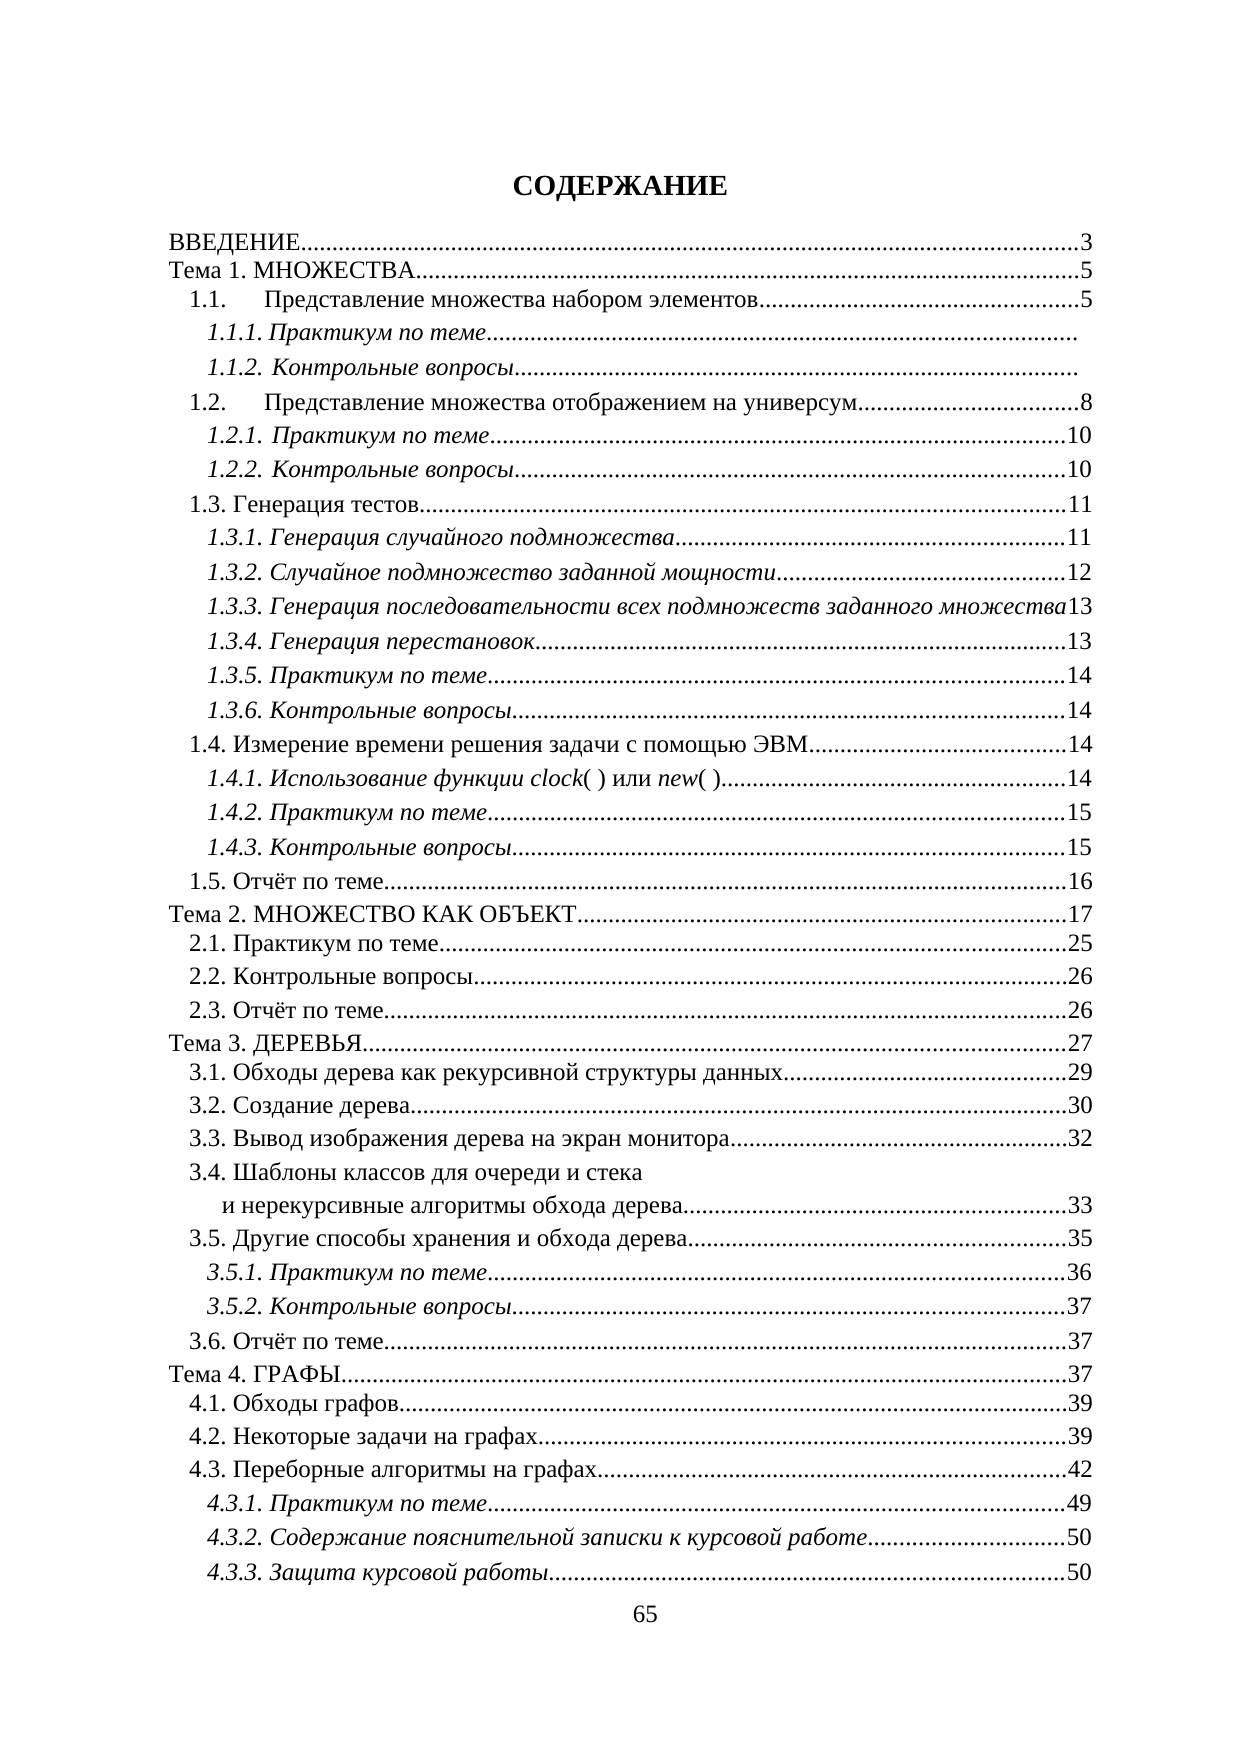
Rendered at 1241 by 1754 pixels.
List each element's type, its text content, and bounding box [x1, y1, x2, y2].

text 1.4. Измерение времени решения задачи с помощью ЭВМ 14 [189, 729, 1122, 758]
text 4.3. Переборные алгоритмы на графах 42 [189, 1454, 1122, 1483]
text 3.4. Шаблоны классов для очереди и стека и нерекурсивные алгоритмы обхода дерева 33 [189, 1157, 1122, 1219]
text 1.5. Отчёт по теме 16 [189, 866, 1122, 895]
text 3.2. Создание дерева 30 [189, 1090, 1122, 1119]
text Тема 2. МНОЖЕСТВО КАК ОБЪЕКТ 17 [118, 899, 1122, 928]
text СОДЕРЖАНИЕ [118, 168, 1122, 202]
text 1.4.1. Использование функции clock( ) или new( ) 14 [207, 763, 1075, 791]
text 2.1. Практикум по теме 25 [189, 928, 1122, 957]
text ВВЕДЕНИЕ 3 [118, 227, 1122, 255]
text 1.1. Представление множества набором элементов 5 [189, 284, 1122, 313]
text 1.2. Представление множества отображением на универсум 8 [189, 387, 1122, 416]
text 4.3.2. Содержание пояснительной записки к курсовой работе 50 [207, 1522, 1075, 1551]
text 1.3.1. Генерация случайного подмножества 11 [207, 522, 1075, 551]
text 1.1.2. Контрольные вопросы 8 [207, 352, 1075, 381]
text Тема 4. ГРАФЫ 37 [118, 1359, 1122, 1388]
text 1.3.5. Практикум по теме 14 [207, 660, 1075, 689]
text 3.3. Вывод изображения дерева на экран монитора 32 [189, 1123, 1122, 1152]
text 3.5.1. Практикум по теме 36 [207, 1257, 1075, 1286]
text 3.1. Обходы дерева как рекурсивной структуры данных 29 [189, 1057, 1122, 1086]
text 1.3.2. Случайное подмножество заданной мощности 12 [207, 557, 1075, 586]
text 3.5.2. Контрольные вопросы 37 [207, 1291, 1075, 1320]
text 1.3.6. Контрольные вопросы 14 [207, 695, 1075, 723]
text 4.2. Некоторые задачи на графах 39 [189, 1421, 1122, 1450]
text 1.2.1. Практикум по теме 10 [207, 420, 1075, 449]
text 3.5. Другие способы хранения и обхода дерева 35 [189, 1223, 1122, 1252]
text 2.3. Отчёт по теме 26 [189, 995, 1122, 1023]
text 1.3.3. Генерация последовательности всех подмножеств заданного множества 13 [207, 591, 1075, 620]
text 1.4.2. Практикум по теме 15 [207, 797, 1075, 826]
text 4.1. Обходы графов 39 [189, 1388, 1122, 1417]
text 1.4.3. Контрольные вопросы 15 [207, 832, 1075, 860]
text Тема 3. ДЕРЕВЬЯ 27 [118, 1028, 1122, 1057]
text 1.2.2. Контрольные вопросы 10 [207, 454, 1075, 483]
text 1.1.1. Практикум по теме 7 [207, 317, 1075, 347]
text 3.6. Отчёт по теме 37 [189, 1326, 1122, 1354]
text 2.2. Контрольные вопросы 26 [189, 961, 1122, 990]
text Тема 1. МНОЖЕСТВА 5 [118, 255, 1122, 284]
text 4.3.3. Защита курсовой работы 50 [207, 1557, 1075, 1586]
text 1.3.4. Генерация перестановок 13 [207, 626, 1075, 654]
text 1.3. Генерация тестов 11 [189, 489, 1122, 518]
text 4.3.1. Практикум по теме 49 [207, 1488, 1075, 1517]
